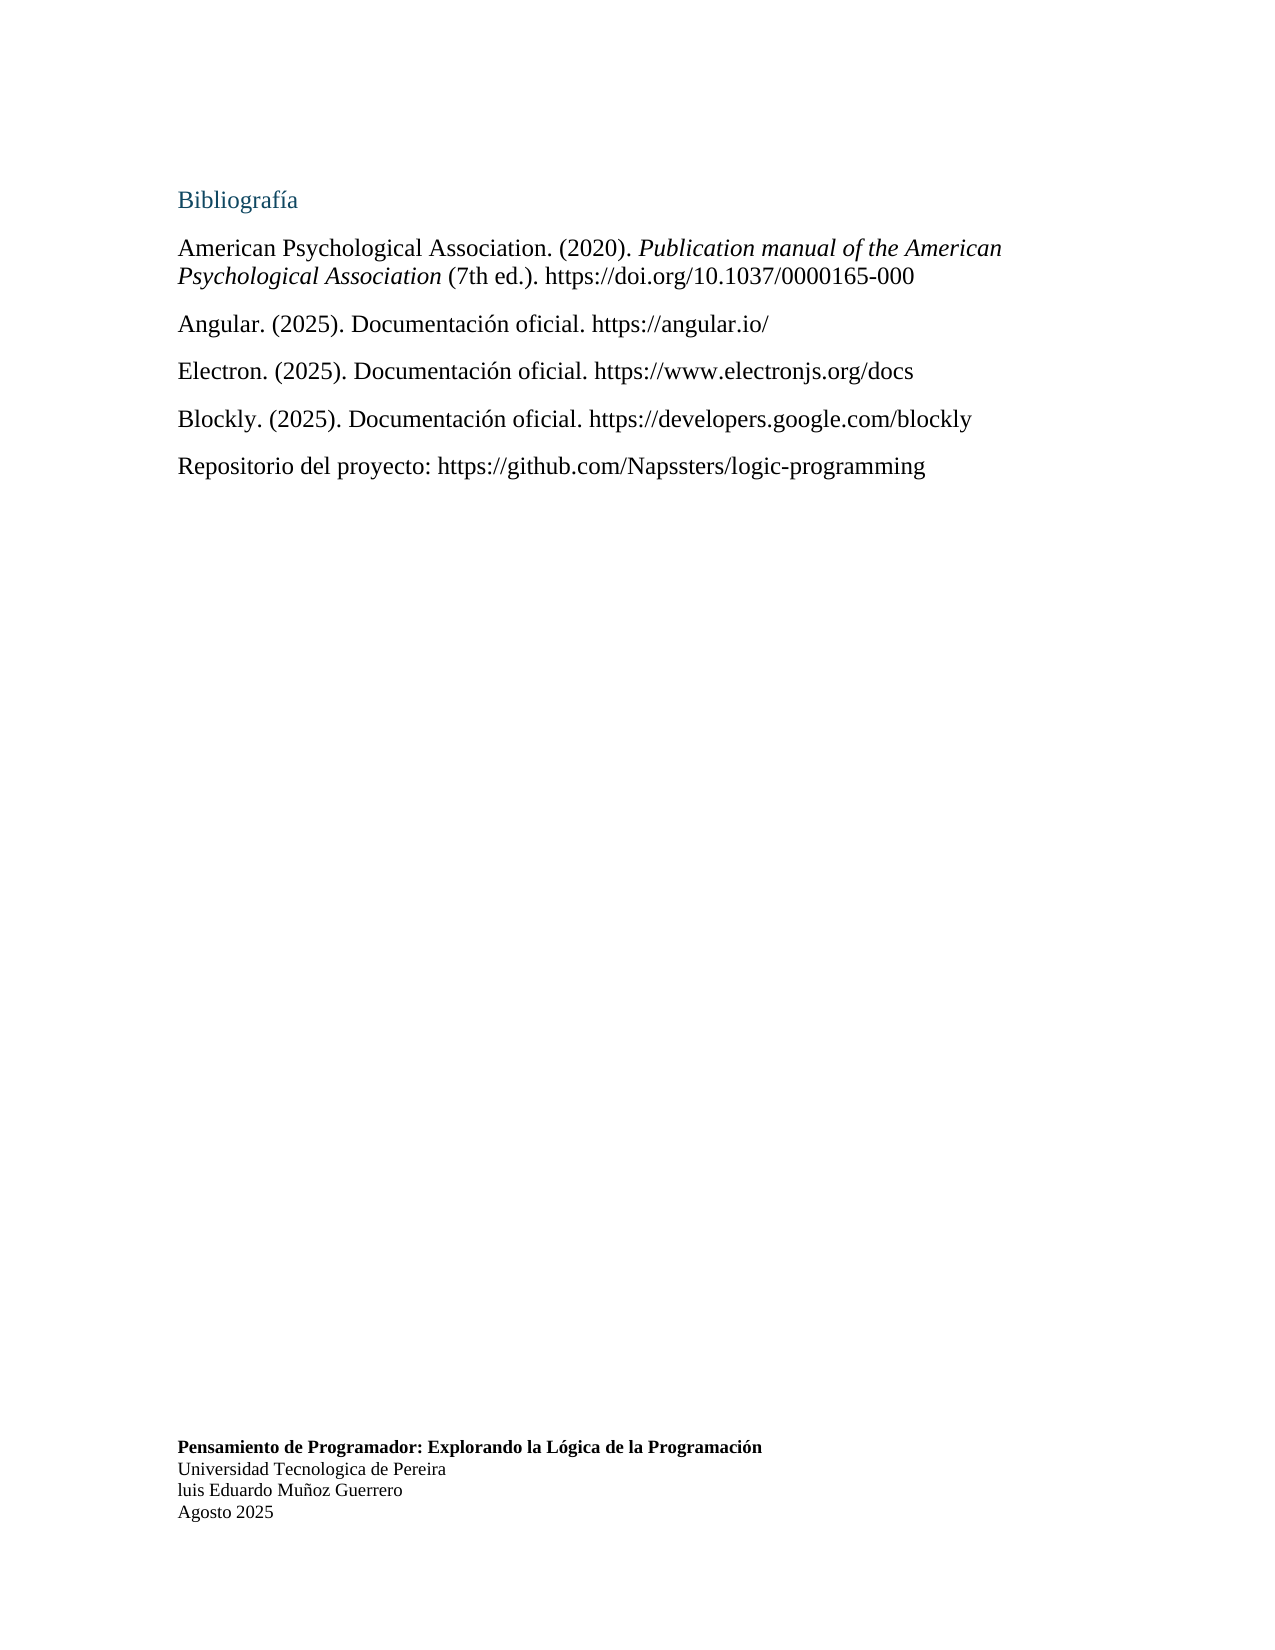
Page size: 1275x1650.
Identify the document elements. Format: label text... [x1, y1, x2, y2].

text Electron. (2025). Documentación oficial. https://www.electronjs.org/docs [177, 356, 1098, 385]
text American Psychological Association. (2020). Publication manual of the American Psychological Association (7th ed.). https://doi.org/10.1037/0000165-000 [177, 233, 1098, 290]
text Repositorio del proyecto: https://github.com/Napssters/logic-programming [177, 451, 1098, 480]
text Blockly. (2025). Documentación oficial. https://developers.google.com/blockly [177, 404, 1098, 433]
subtitle Bibliografía [177, 185, 1098, 214]
text Angular. (2025). Documentación oficial. https://angular.io/ [177, 309, 1098, 338]
